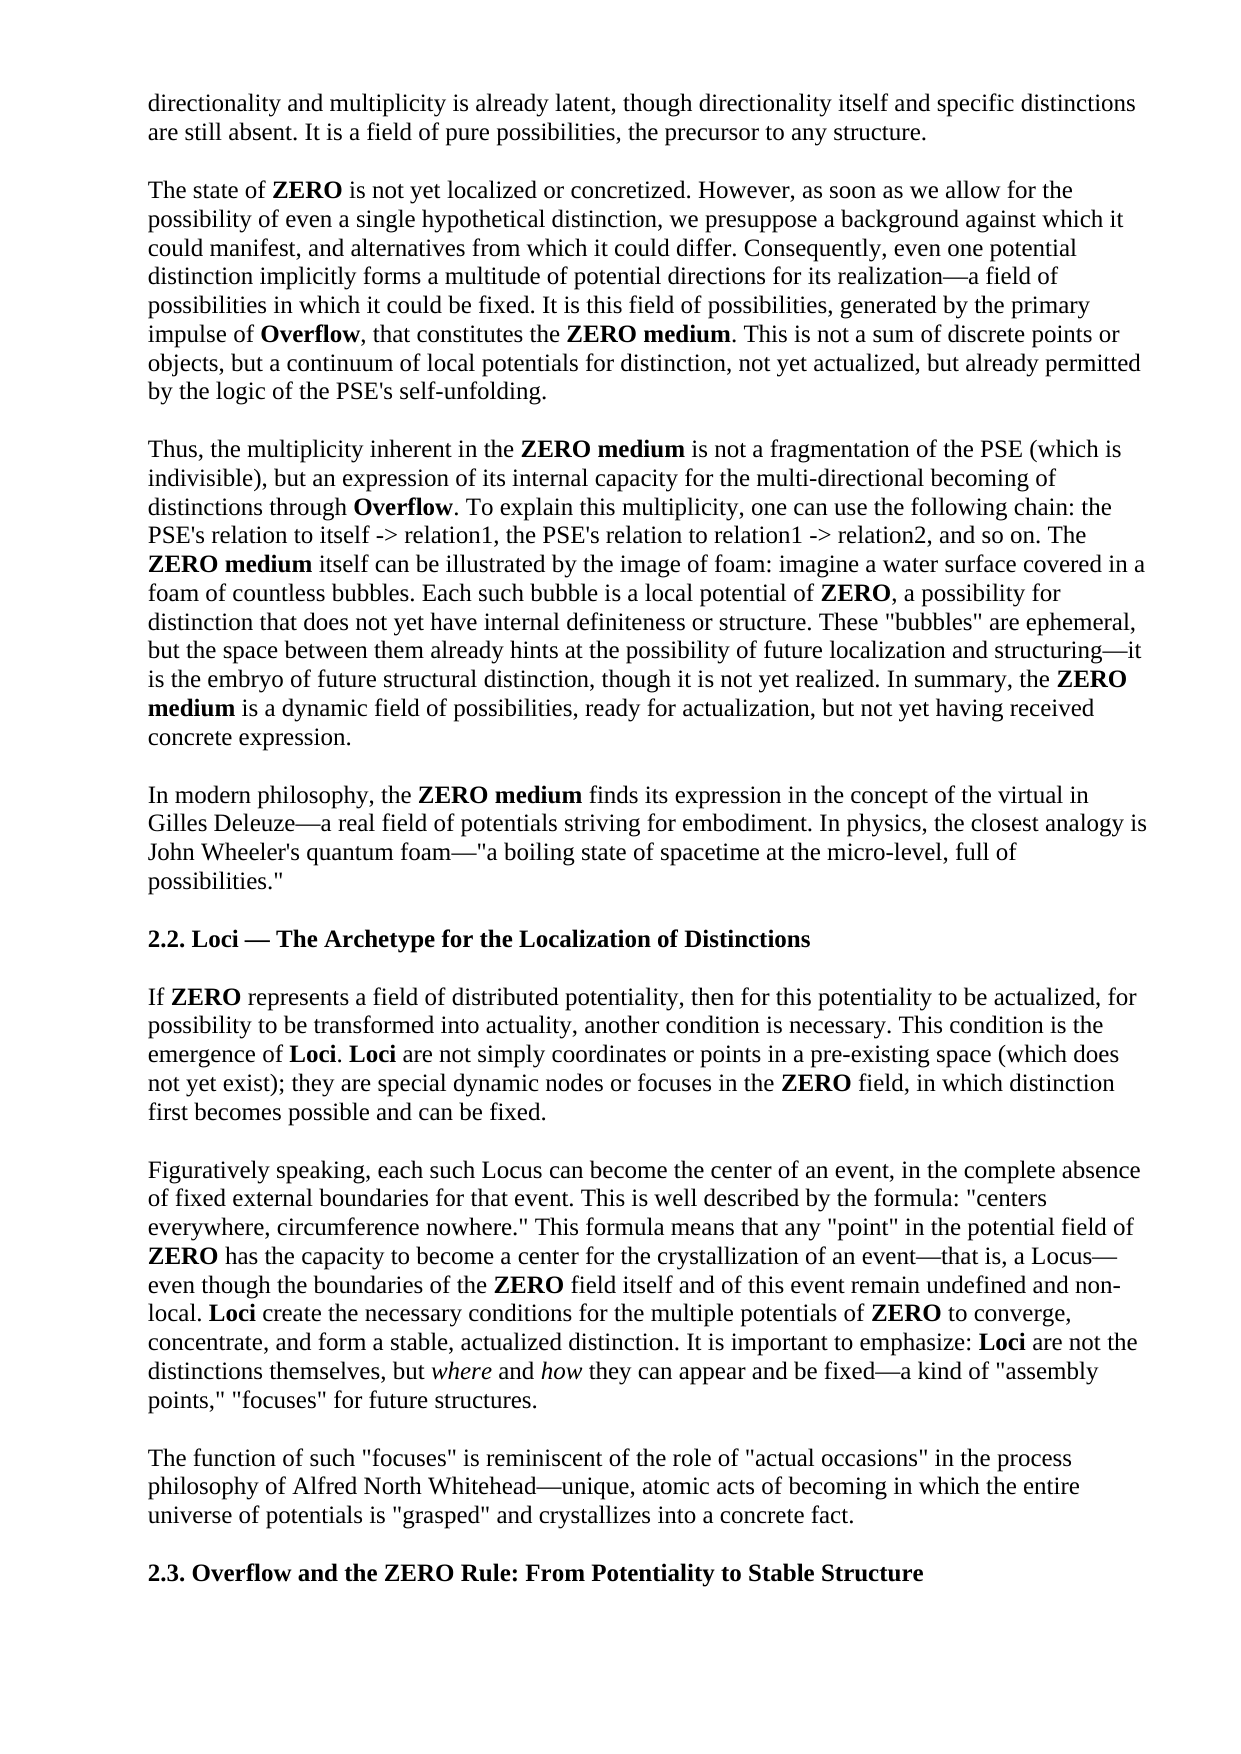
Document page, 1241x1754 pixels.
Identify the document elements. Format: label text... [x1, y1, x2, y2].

text 2.2. Loci — The Archetype for the Localization of Distinctions [148, 1068, 1152, 1096]
text In modern philosophy, the ZERO medium finds its expression in the concept of the virtual in Gilles Deleuze—a real field of potentials striving for embodiment. In physics, the closest analogy is John Wheeler's quantum foam—"a boiling state of spacetime at the micro-level, full of possibilities." [148, 923, 1152, 1038]
text The state of ZERO is not yet localized or concretized. However, as soon as we allow for the possibility of even a single hypothetical distinction, we presuppose a background against which it could manifest, and alternatives from which it could differ. Consequently, even one potential distinction implicitly forms a multitude of potential directions for its realization—a field of possibilities in which it could be fixed. It is this field of possibilities, generated by the primary impulse of Overflow, that constitutes the ZERO medium. This is not a sum of discrete points or objects, but a continuum of local potentials for distinction, not yet actualized, but already permitted by the logic of the PSE's self-unfolding. [148, 319, 1152, 549]
text The first act of the PSE's self-relation, which we have called Overflow, does not immediately give rise to structure, but to a special state that can be designated as ZERO. This is not "nothing" in the sense of absence, nor is it the PSE itself in its absolute self-containment. ZERO is a special state of potentiality that has not yet become an actual, formed distinction. One can envision ZERO as the first "shell" or emanation around the Pre-Structural Essence (PSE), in which the potential for directionality and multiplicity is already latent, though directionality itself and specific distinctions are still absent. It is a field of pure possibilities, the precursor to any structure. [148, 88, 1152, 290]
text If ZERO represents a field of distributed potentiality, then for this potentiality to be actualized, for possibility to be transformed into actuality, another condition is necessary. This condition is the emergence of Loci. Loci are not simply coordinates or points in a pre-existing space (which does not yet exist); they are special dynamic nodes or focuses in the ZERO field, in which distinction first becomes possible and can be fixed. [148, 1126, 1152, 1269]
text Thus, the multiplicity inherent in the ZERO medium is not a fragmentation of the PSE (which is indivisible), but an expression of its internal capacity for the multi-directional becoming of distinctions through Overflow. To explain this multiplicity, one can use the following chain: the PSE's relation to itself -> relation1, the PSE's relation to relation1 -> relation2, and so on. The ZERO medium itself can be illustrated by the image of foam: imagine a water surface covered in a foam of countless bubbles. Each such bubble is a local potential of ZERO, a possibility for distinction that does not yet have internal definiteness or structure. These "bubbles" are ephemeral, but the space between them already hints at the possibility of future localization and structuring—it is the embryo of future structural distinction, though it is not yet realized. In summary, the ZERO medium is a dynamic field of possibilities, ready for actualization, but not yet having received concrete expression. [148, 578, 1152, 894]
text Figuratively speaking, each such Locus can become the center of an event, in the complete absence of fixed external boundaries for that event. This is well described by the formula: "centers everywhere, circumference nowhere." This formula means that any "point" in the potential field of ZERO has the capacity to become a center for the crystallization of an event—that is, a Locus—even though the boundaries of the ZERO field itself and of this event remain undefined and non-local. Loci create the necessary conditions for the multiple potentials of ZERO to converge, concentrate, and form a stable, actualized distinction. It is important to emphasize: Loci are not the distinctions themselves, but where and how they can appear and be fixed—a kind of "assembly points," "focuses" for future structures. [148, 1298, 1152, 1557]
